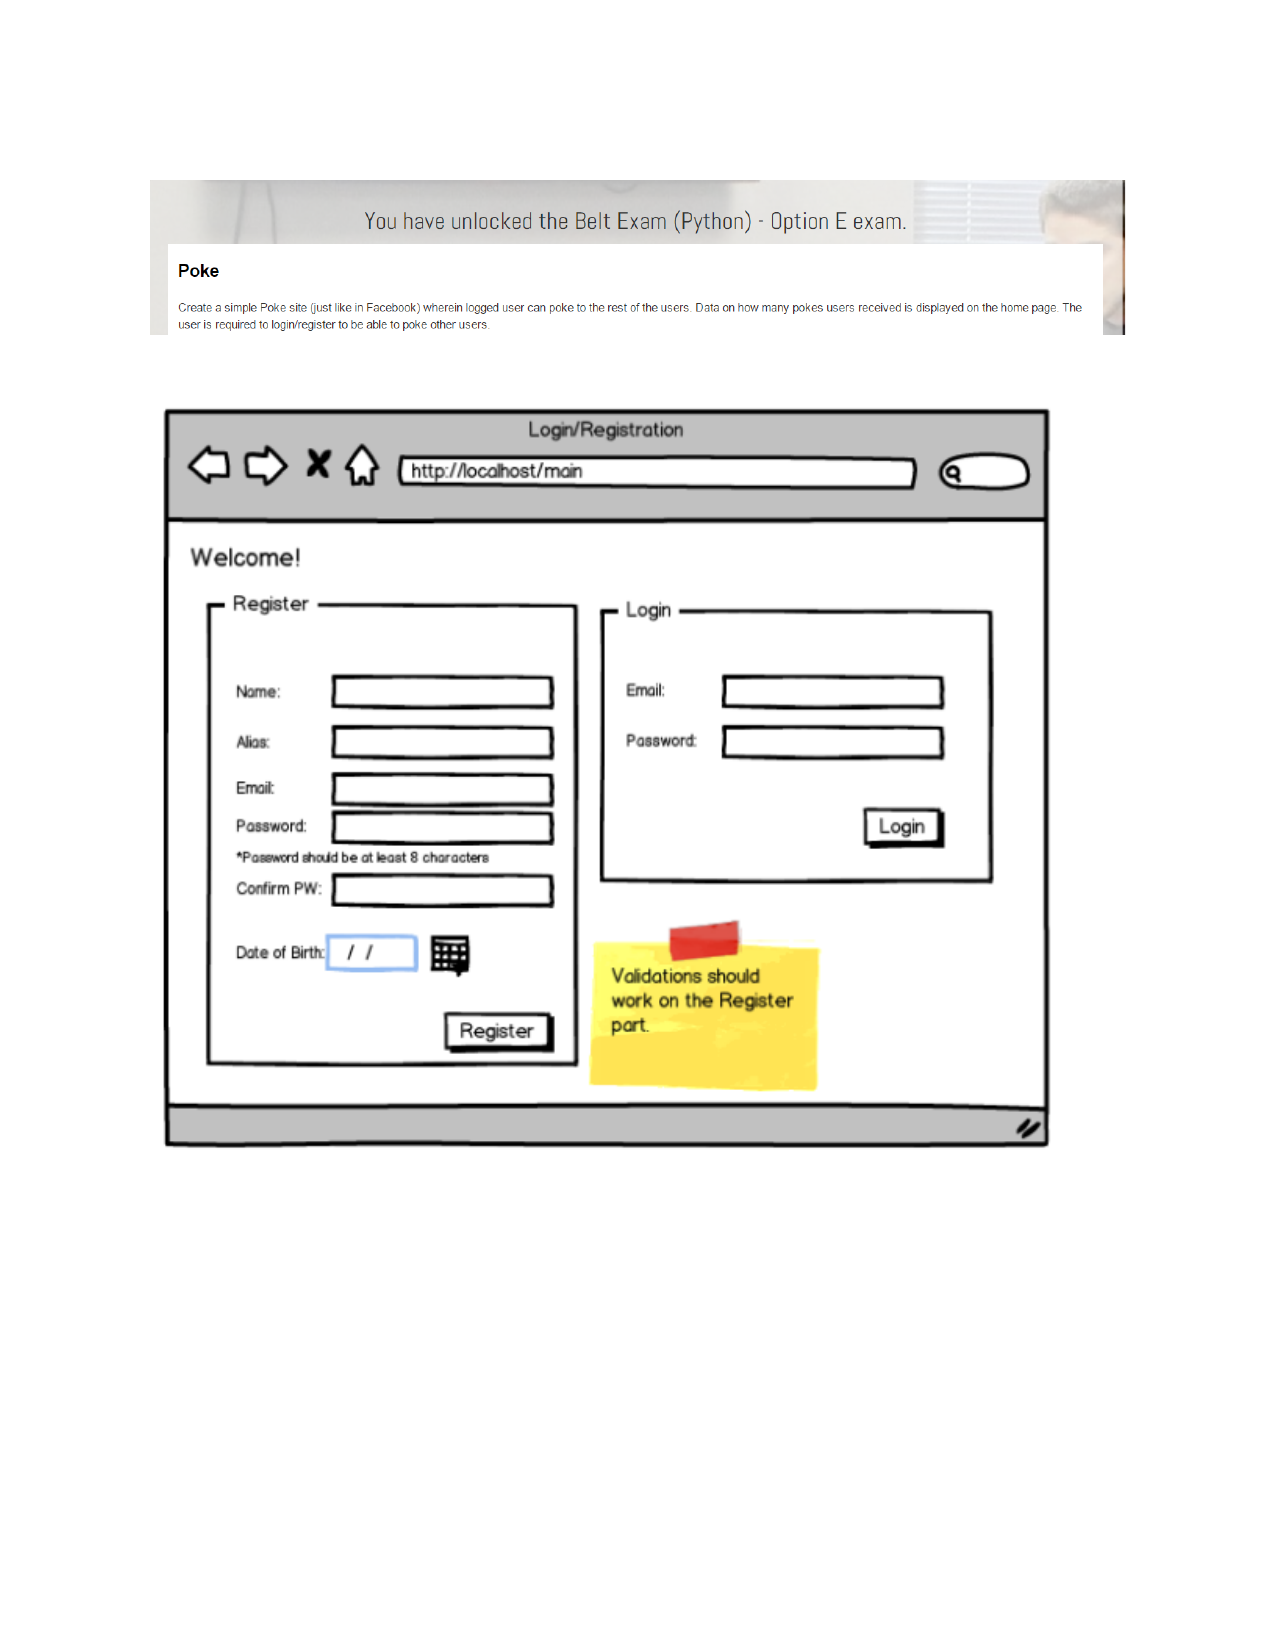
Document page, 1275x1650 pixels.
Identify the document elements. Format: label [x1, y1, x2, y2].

picture [150, 400, 1066, 1176]
picture [150, 180, 1125, 335]
